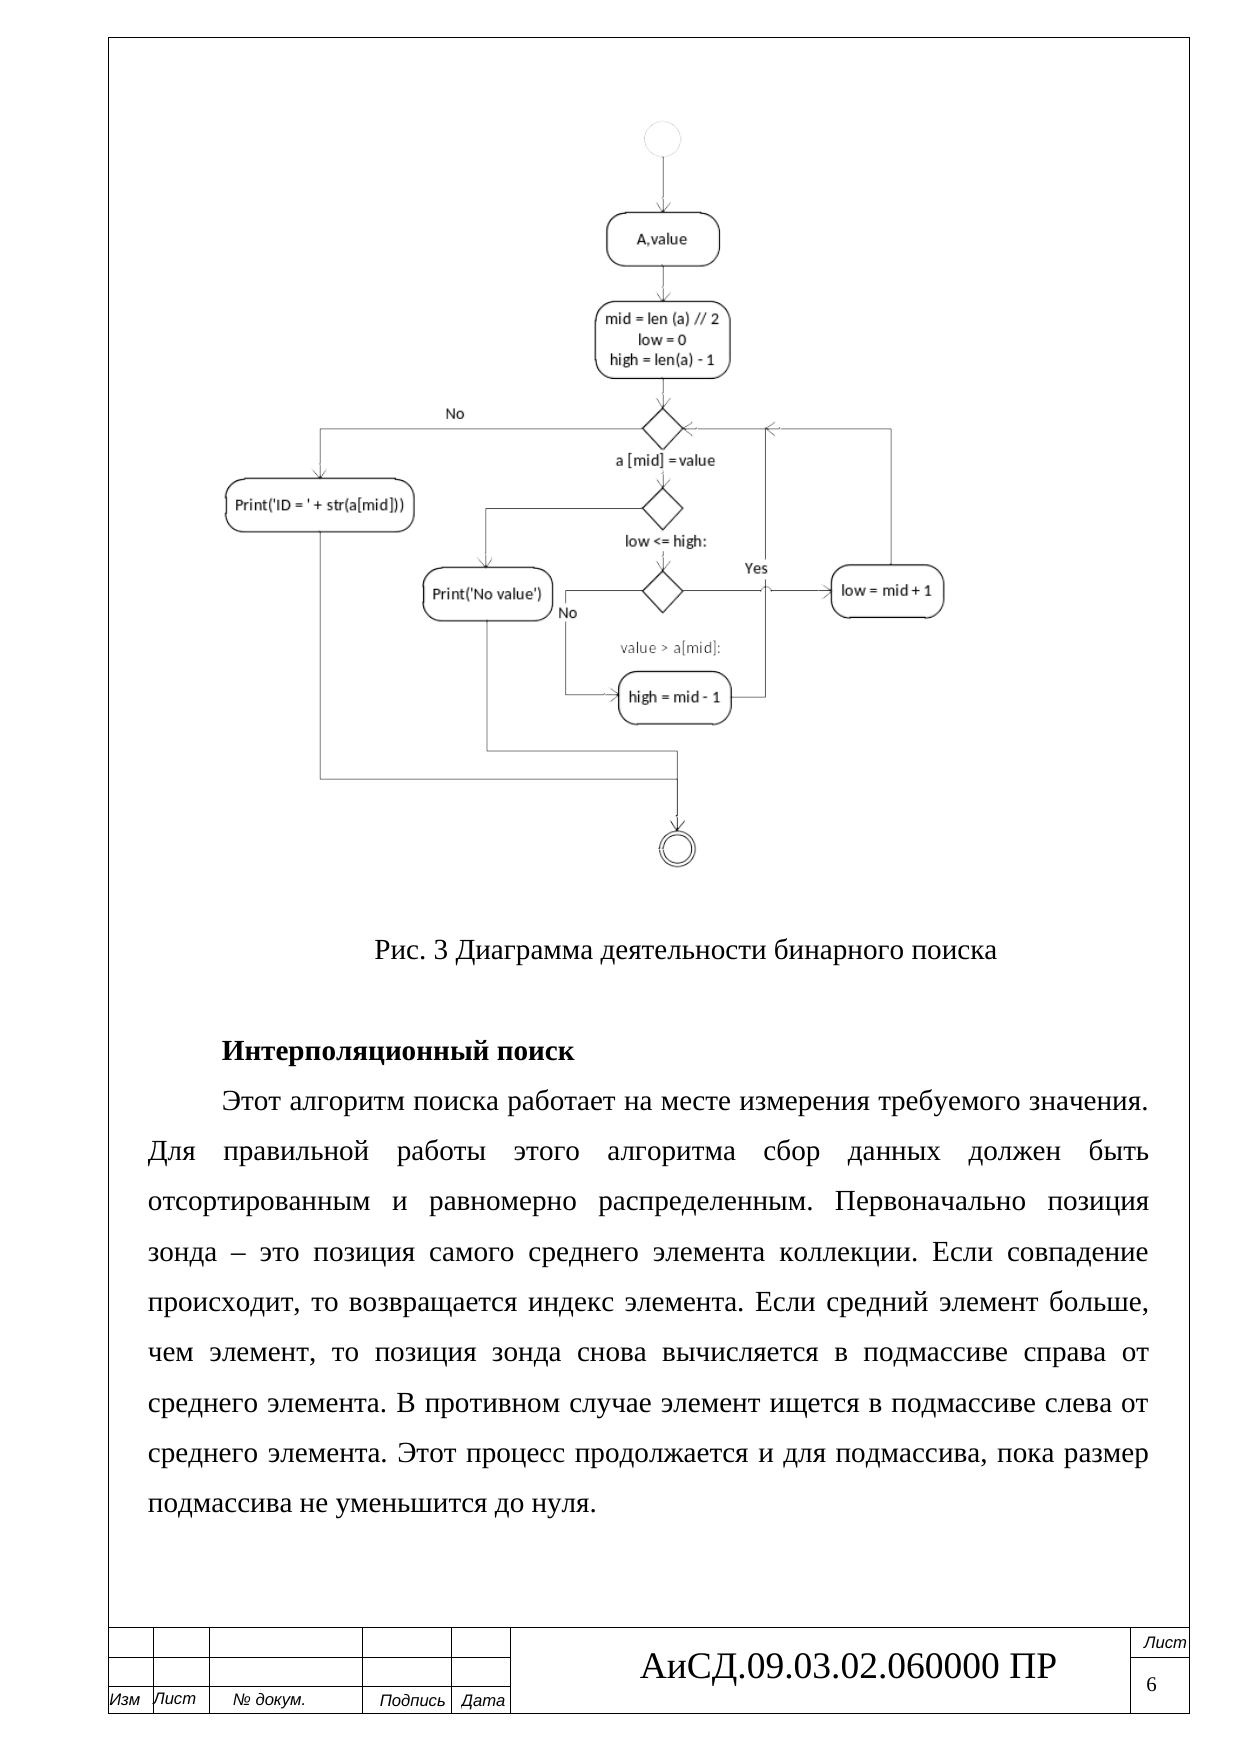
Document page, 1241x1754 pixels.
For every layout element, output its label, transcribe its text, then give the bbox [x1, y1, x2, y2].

text Этот алгоритм поиска работает на месте измерения требуемого значения. Для правильной работы этого алгоритма сбор данных должен быть отсортированным и равномерно распределенным. Первоначально позиция зонда – это позиция самого среднего элемента коллекции. Если совпадение происходит, то возвращается индекс элемента. Если средний элемент больше, чем элемент, то позиция зонда снова вычисляется в подмассиве справа от среднего элемента. В противном случае элемент ищется в подмассиве слева от среднего элемента. Этот процесс продолжается и для подмассива, пока размер подмассива не уменьшится до нуля. [148, 1083, 1150, 1519]
text Интерполяционный поиск [148, 1033, 1150, 1066]
text Рис. 3 Диаграмма деятельности бинарного поиска [148, 932, 1150, 966]
